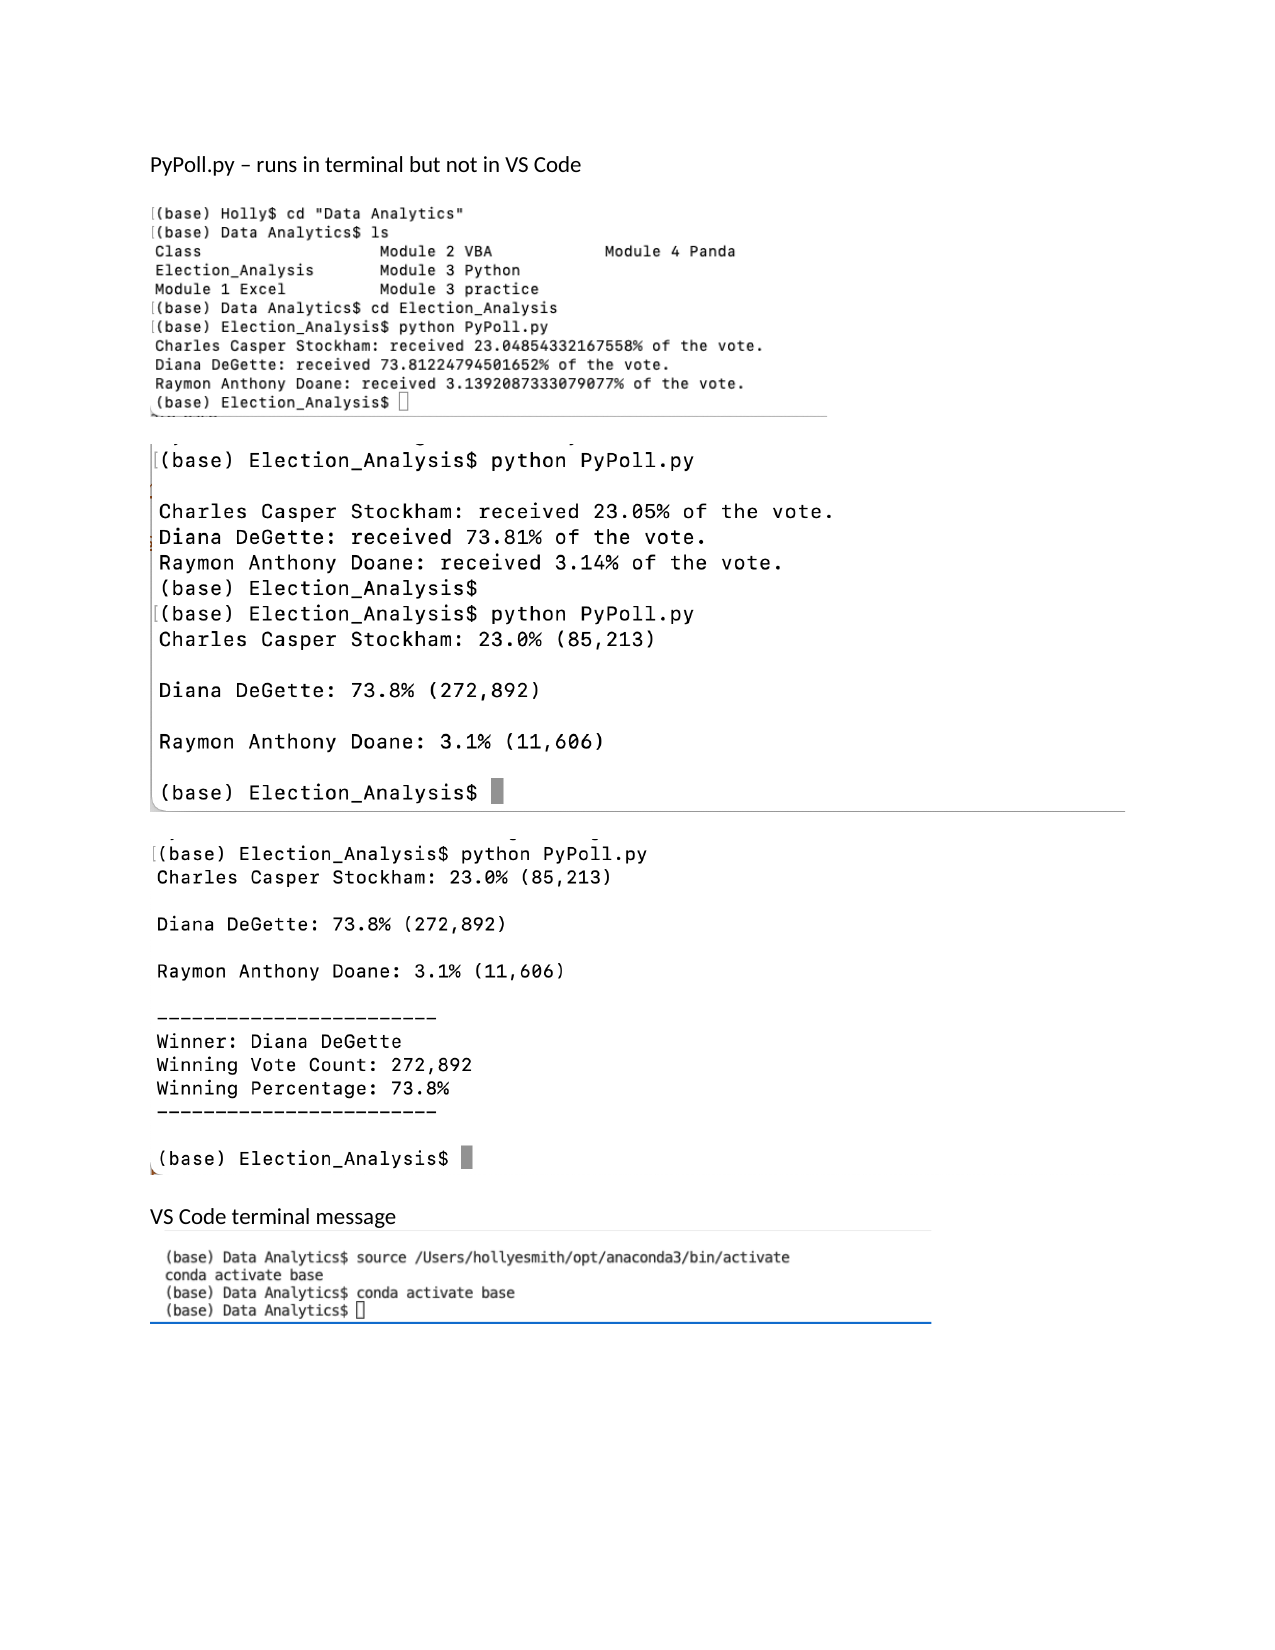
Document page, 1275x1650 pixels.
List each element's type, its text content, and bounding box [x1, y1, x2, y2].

text VS Code terminal message [150, 1202, 1125, 1230]
picture [150, 444, 1125, 812]
picture [150, 1230, 932, 1324]
picture [150, 206, 828, 417]
picture [150, 839, 1125, 1175]
text PyPoll.py – runs in terminal but not in VS Code [150, 150, 1125, 178]
